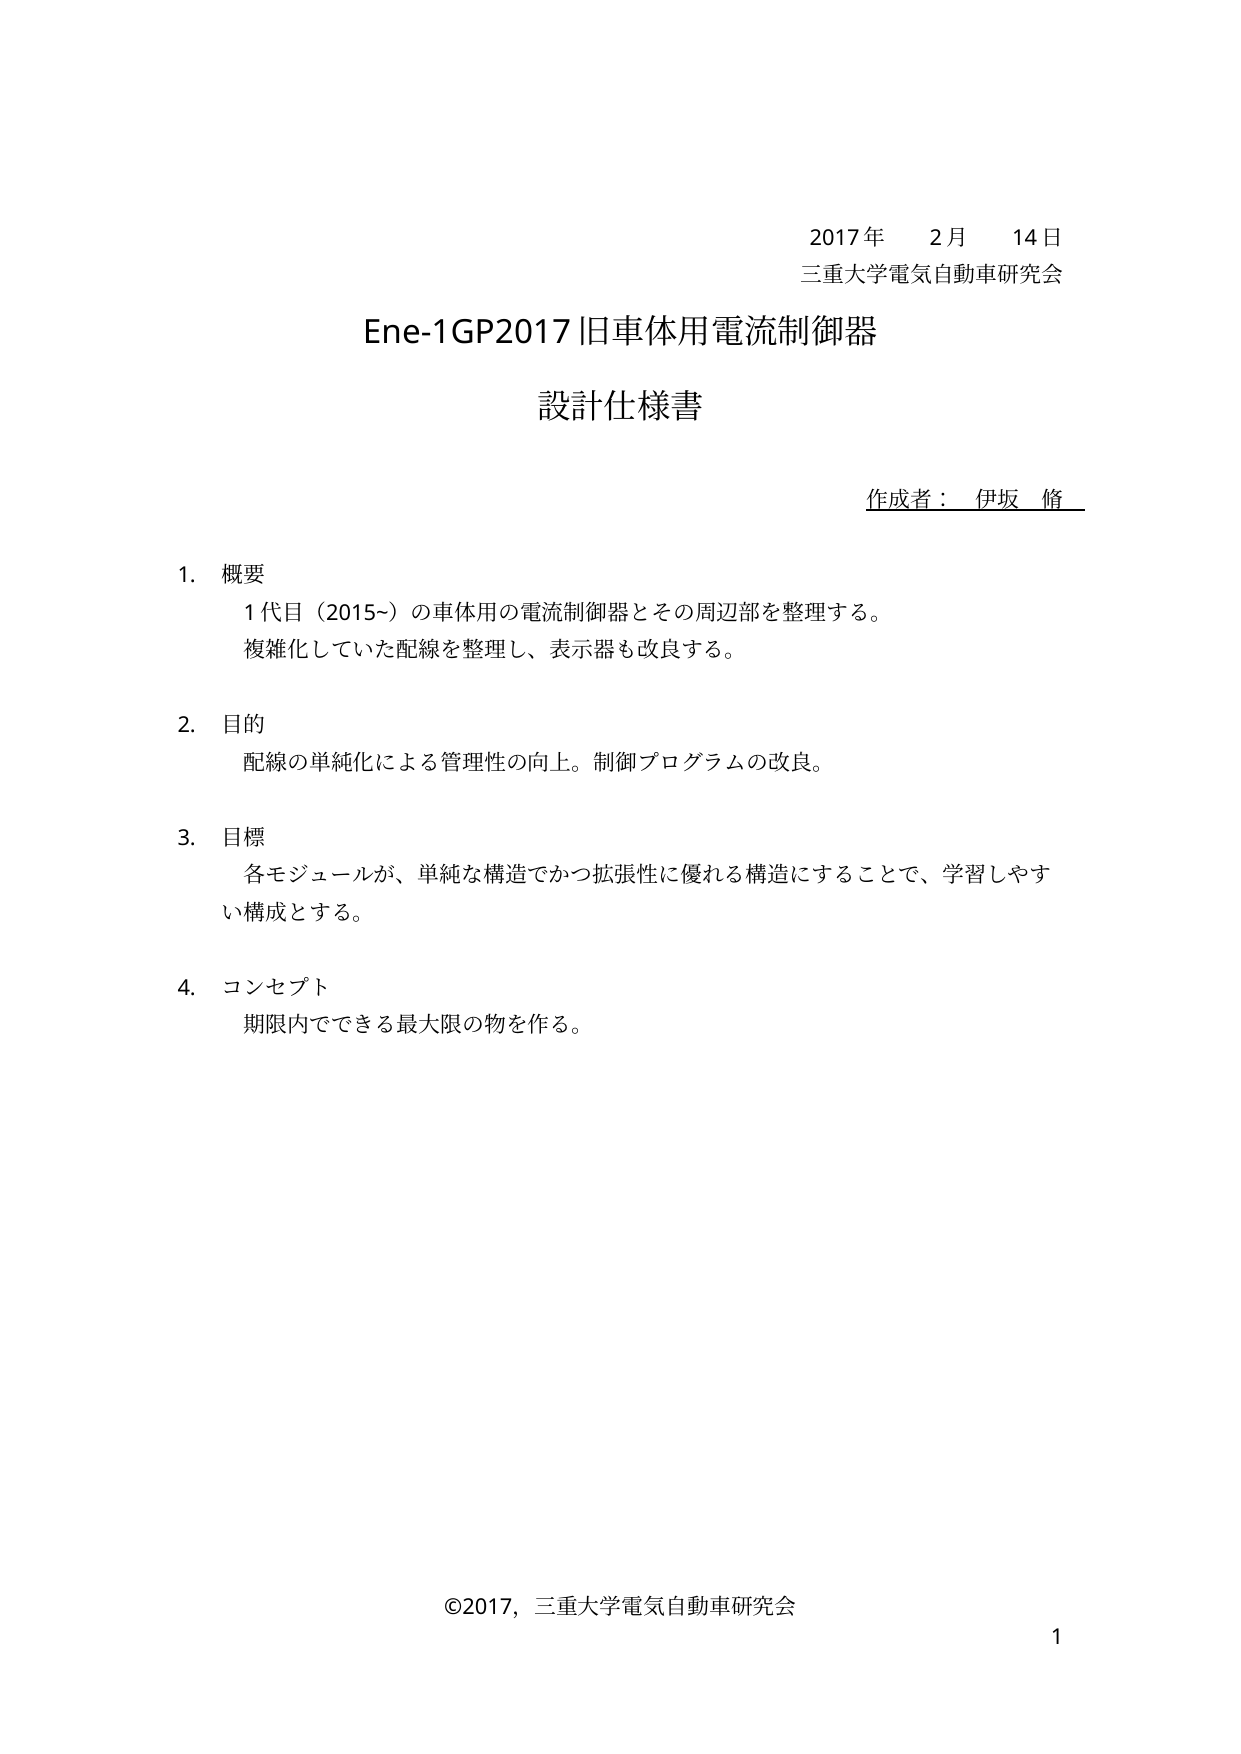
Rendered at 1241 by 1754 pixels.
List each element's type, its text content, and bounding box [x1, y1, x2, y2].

list 概要 [177, 554, 1063, 592]
list 目的 [177, 704, 1063, 742]
list 各モジュールが、単純な構造でかつ拡張性に優れる構造にすることで、学習しやすい構成とする。 [221, 854, 1063, 929]
text 作成者： 伊坂 脩 [177, 479, 1063, 517]
text 三重大学電気自動車研究会 [177, 254, 1063, 292]
list 複雑化していた配線を整理し、表示器も改良する。 [221, 629, 1063, 667]
list 期限内でできる最大限の物を作る。 [221, 1004, 1063, 1042]
list 配線の単純化による管理性の向上。制御プログラムの改良。 [221, 742, 1063, 779]
list 目標 [177, 817, 1063, 854]
text 設計仕様書 [177, 367, 1063, 442]
list 1代目（2015~）の車体用の電流制御器とその周辺部を整理する。 [221, 592, 1063, 629]
text Ene-1GP2017旧車体用電流制御器 [177, 292, 1063, 367]
text 2017年 2月 14日 [177, 217, 1063, 254]
list コンセプト [177, 967, 1063, 1004]
